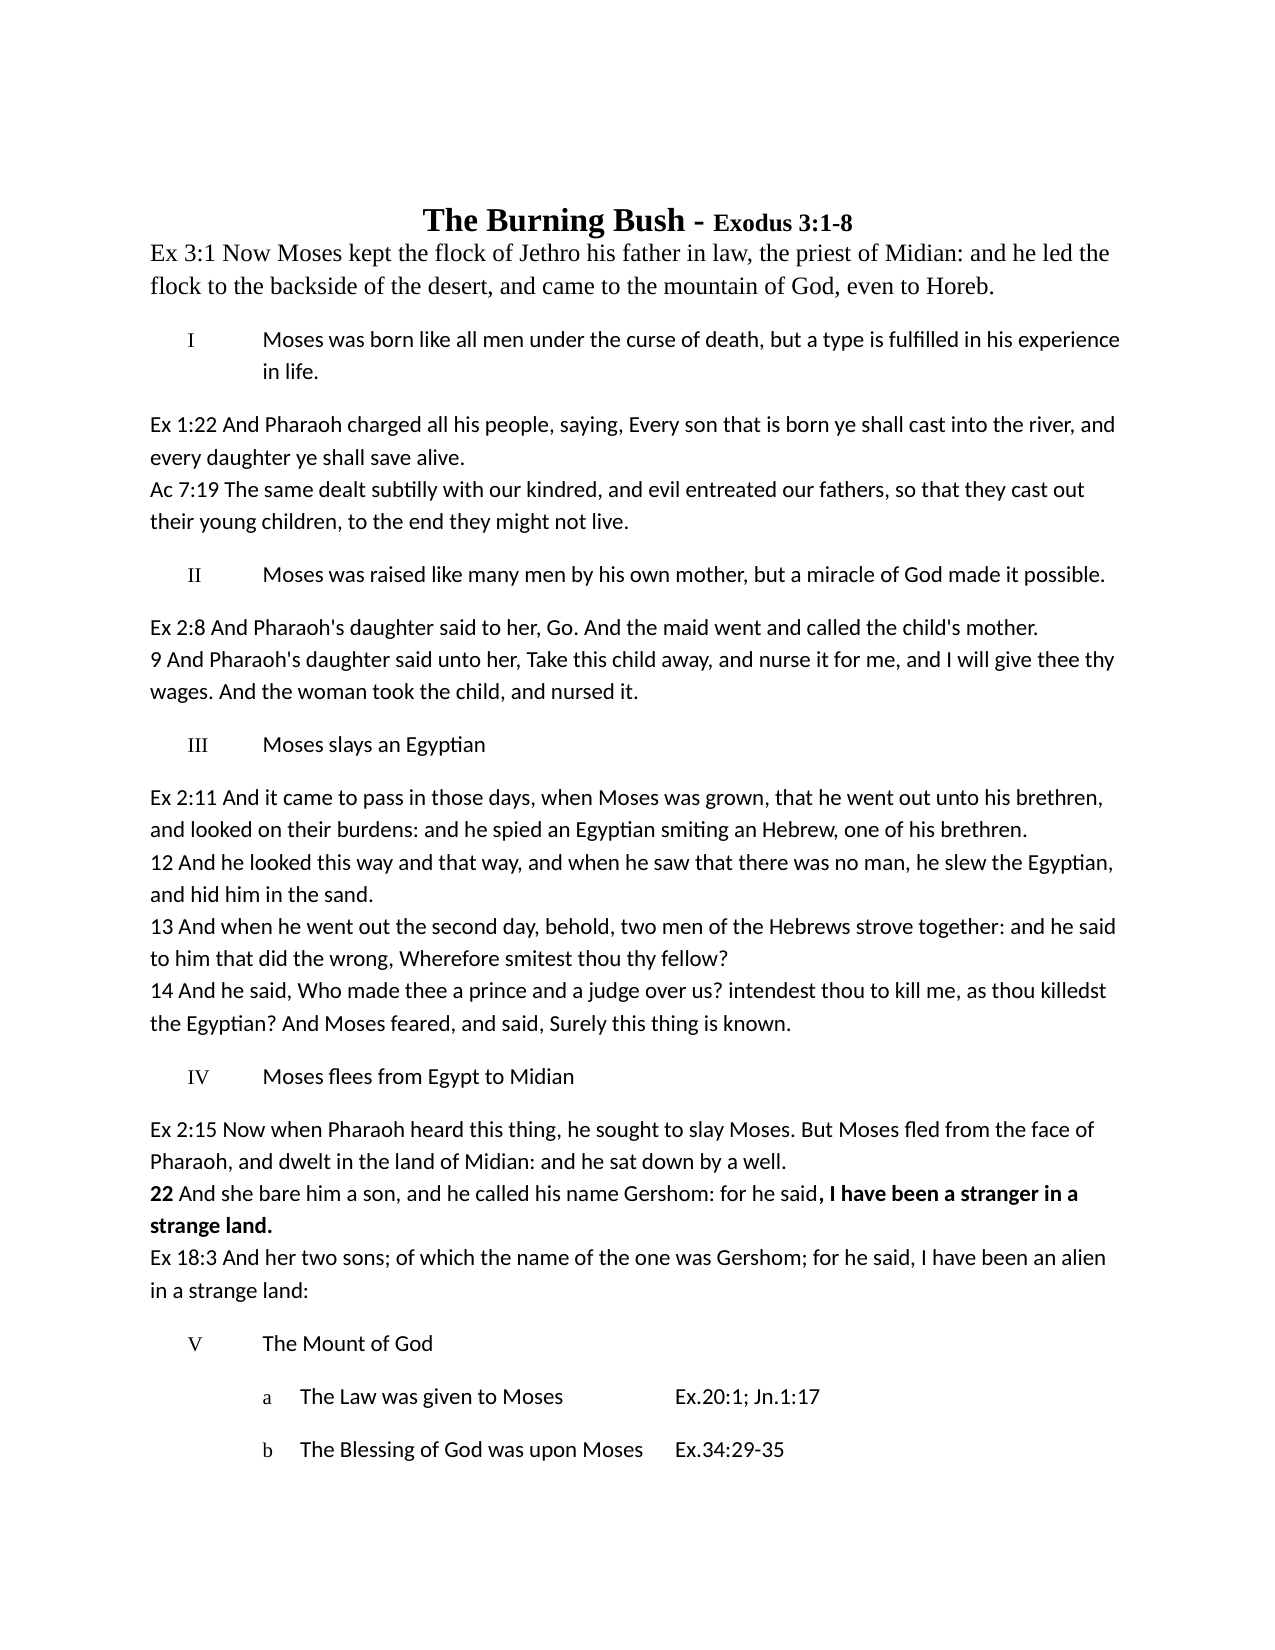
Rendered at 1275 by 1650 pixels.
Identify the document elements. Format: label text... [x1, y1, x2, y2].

list The Mount of God [187, 1329, 1125, 1357]
text Ex 1:22 And Pharaoh charged all his people, saying, Every son that is born ye shall cast into the river, and every daughter ye shall save alive. Ac 7:19 The same dealt subtilly with our kindred, and evil entreated our fathers, so that they cast out their young children, to the end they might not live. [150, 410, 1125, 535]
text Ex 2:11 And it came to pass in those days, when Moses was grown, that he went out unto his brethren, and looked on their burdens: and he spied an Egyptian smiting an Hebrew, one of his brethren. 12 And he looked this way and that way, and when he saw that there was no man, he slew the Egyptian, and hid him in the sand. 13 And when he went out the second day, behold, two men of the Hebrews strove together: and he said to him that did the wrong, Wherefore smitest thou thy fellow? 14 And he said, Who made thee a prince and a judge over us? intendest thou to kill me, as thou killedst the Egyptian? And Moses feared, and said, Surely this thing is known. [150, 783, 1125, 1037]
list Moses slays an Egyptian [187, 730, 1125, 758]
text Ex 2:15 Now when Pharaoh heard this thing, he sought to slay Moses. But Moses fled from the face of Pharaoh, and dwelt in the land of Midian: and he sat down by a well. 22 And she bare him a son, and he called his name Gershom: for he said, I have been a stranger in a strange land. Ex 18:3 And her two sons; of which the name of the one was Gershom; for he said, I have been an alien in a strange land: [150, 1115, 1125, 1304]
list The Law was given to Moses Ex.20:1; Jn.1:17 [262, 1382, 1125, 1410]
text Ex 3:1 Now Moses kept the flock of Jethro his father in law, the priest of Midian: and he led the flock to the backside of the desert, and came to the mountain of God, even to Horeb. [150, 238, 1125, 300]
subtitle The Burning Bush - Exodus 3:1-8 [150, 200, 1125, 238]
list Moses was raised like many men by his own mother, but a miracle of God made it possible. [187, 560, 1125, 588]
list The Blessing of God was upon Moses Ex.34:29-35 [262, 1435, 1125, 1463]
list Moses was born like all men under the curse of death, but a type is fulfilled in his experience in life. [187, 325, 1125, 385]
list Moses flees from Egypt to Midian [187, 1062, 1125, 1090]
text Ex 2:8 And Pharaoh's daughter said to her, Go. And the maid went and called the child's mother. 9 And Pharaoh's daughter said unto her, Take this child away, and nurse it for me, and I will give thee thy wages. And the woman took the child, and nursed it. [150, 613, 1125, 705]
